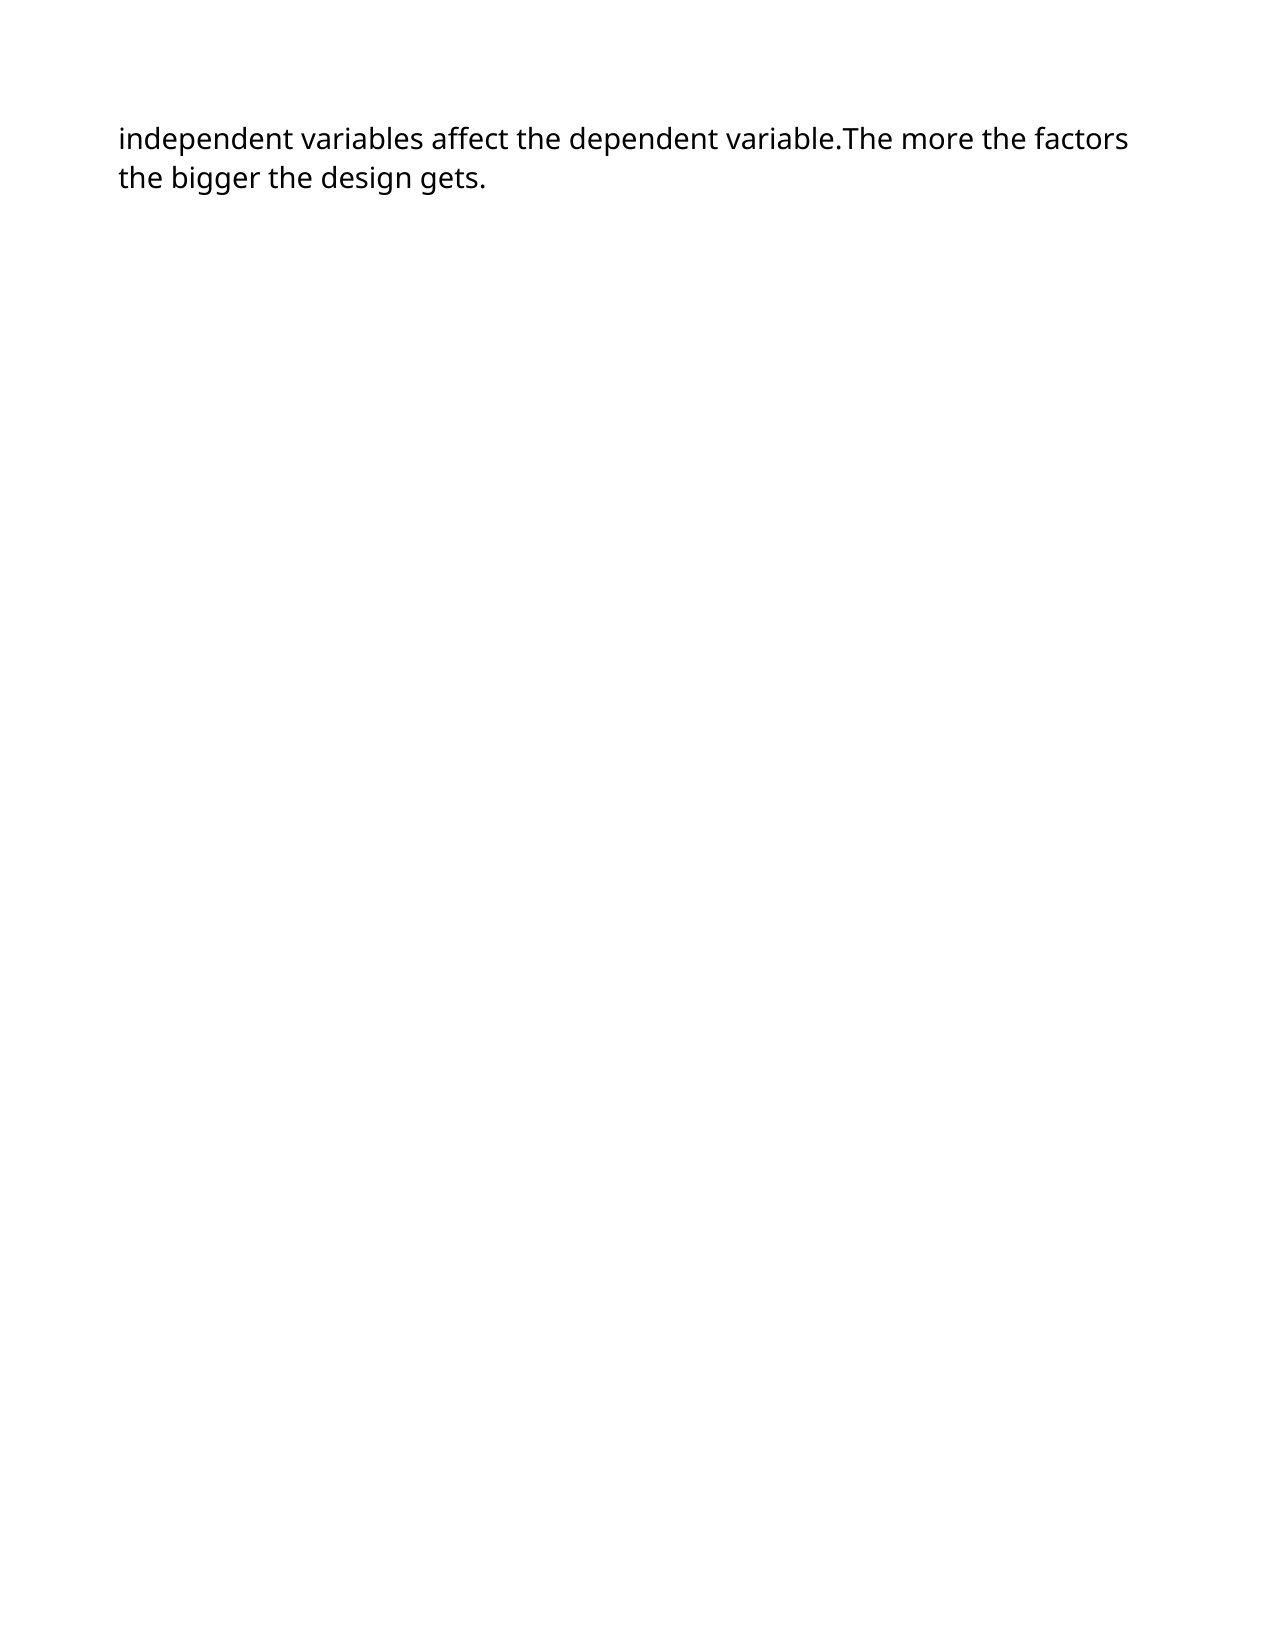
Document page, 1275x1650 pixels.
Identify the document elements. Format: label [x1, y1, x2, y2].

text [118, 118, 1157, 197]
